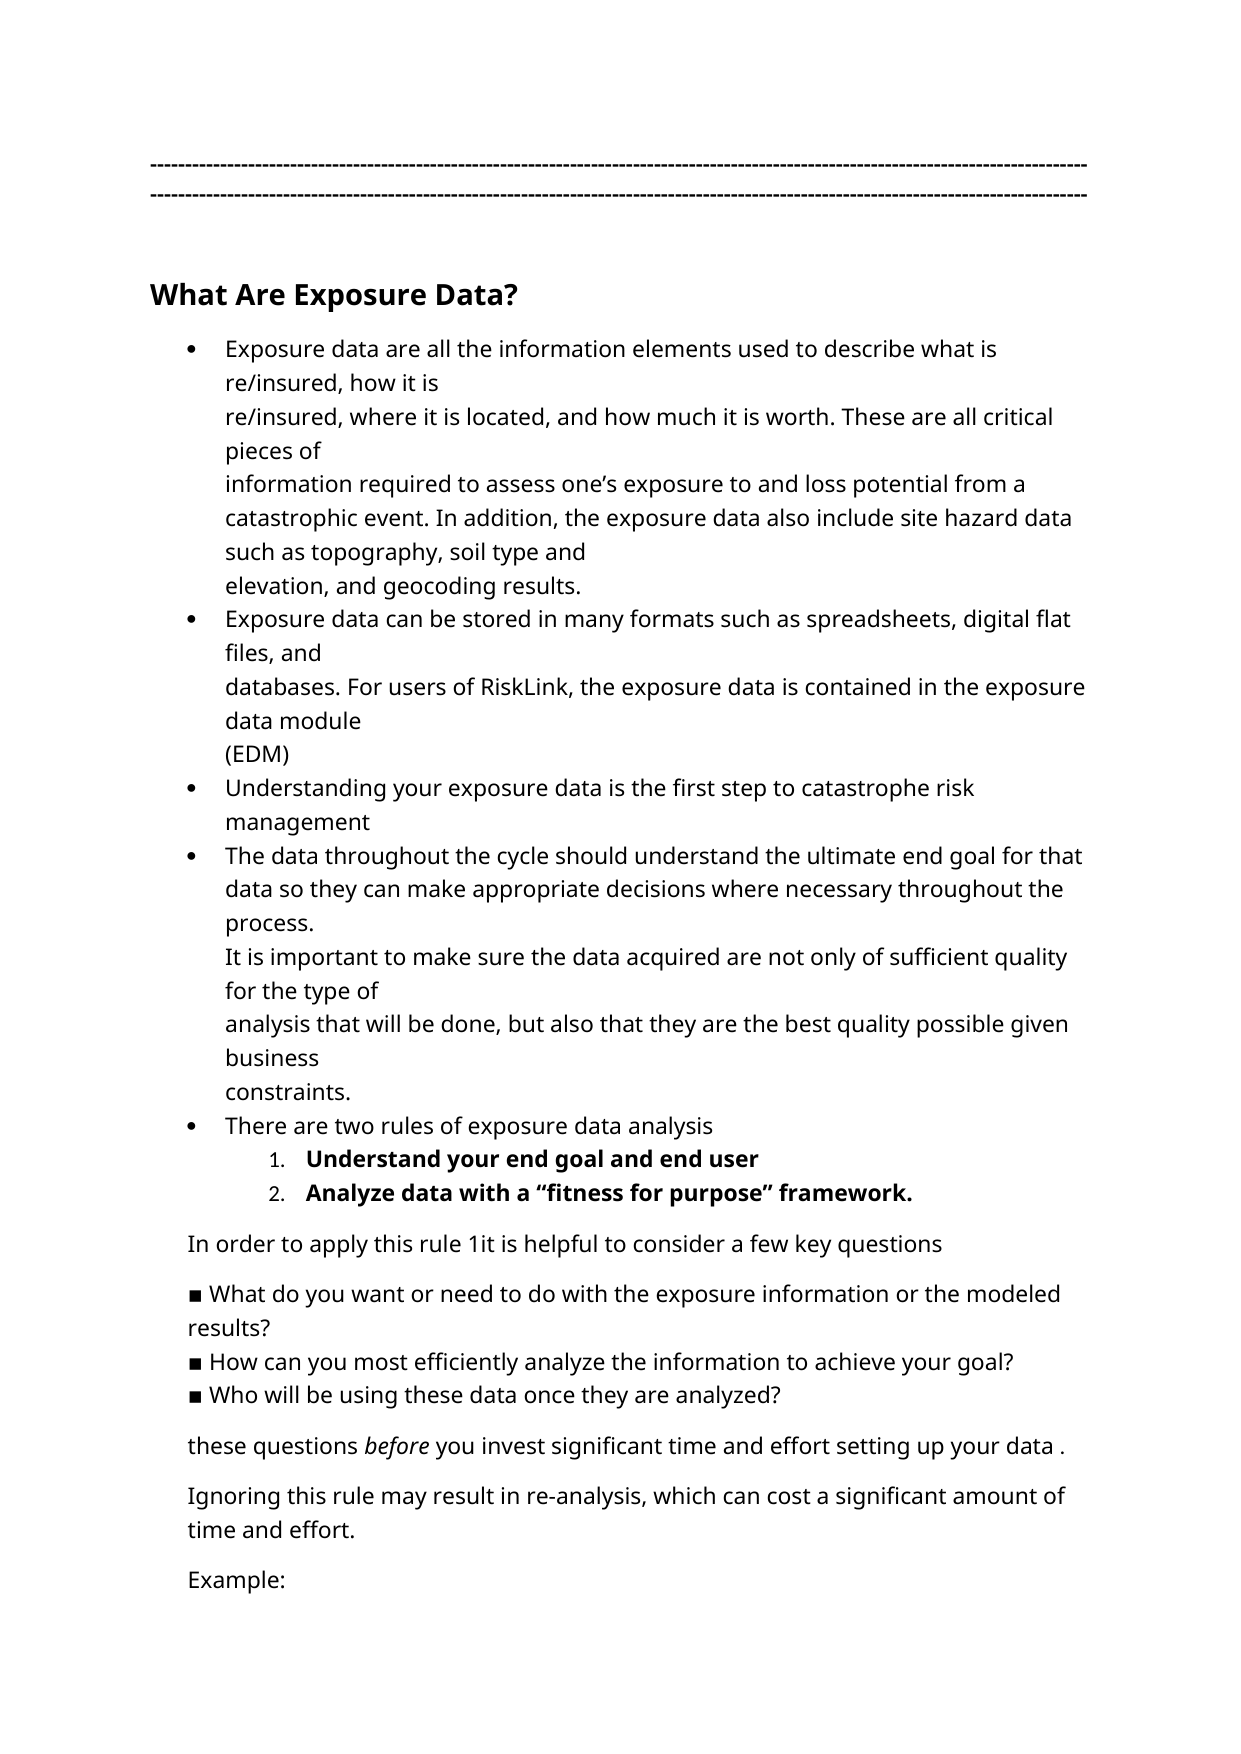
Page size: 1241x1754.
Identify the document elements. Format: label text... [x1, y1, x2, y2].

list Exposure data can be stored in many formats such as spreadsheets, digital flat files, and databases. For users of RiskLink, the exposure data is contained in the exposure data module (EDM) [187, 603, 1090, 770]
text ---------------------------------------------------------------------------------------------------------------------------------------------------------------------------------------------------------------------------------------------------------------------------- [150, 150, 1090, 208]
text In order to apply this rule 1it is helpful to consider a few key questions [187, 1228, 1090, 1259]
text What Are Exposure Data? [150, 274, 1090, 314]
list There are two rules of exposure data analysis [187, 1110, 1090, 1141]
list Understanding your exposure data is the first step to catastrophe risk management [187, 772, 1090, 837]
list Analyze data with a “fitness for purpose” framework. [268, 1177, 1090, 1208]
text ▪ What do you want or need to do with the exposure information or the modeled results? ▪ How can you most efficiently analyze the information to achieve your goal? ▪ Who will be using these data once they are analyzed? [187, 1278, 1090, 1411]
text Example: [187, 1564, 1090, 1596]
list Understand your end goal and end user [268, 1143, 1090, 1175]
text these questions before you invest significant time and effort setting up your data . [187, 1430, 1090, 1461]
list Exposure data are all the information elements used to describe what is re/insured, how it is re/insured, where it is located, and how much it is worth. These are all critical pieces of information required to assess one’s exposure to and loss potential from a catastrophic event. In addition, the exposure data also include site hazard data such as topography, soil type and elevation, and geocoding results. [187, 333, 1090, 601]
list The data throughout the cycle should understand the ultimate end goal for that data so they can make appropriate decisions where necessary throughout the process. It is important to make sure the data acquired are not only of sufficient quality for the type of analysis that will be done, but also that they are the best quality possible given business constraints. [187, 840, 1090, 1107]
text Ignoring this rule may result in re-analysis, which can cost a significant amount of time and effort. [187, 1480, 1090, 1545]
